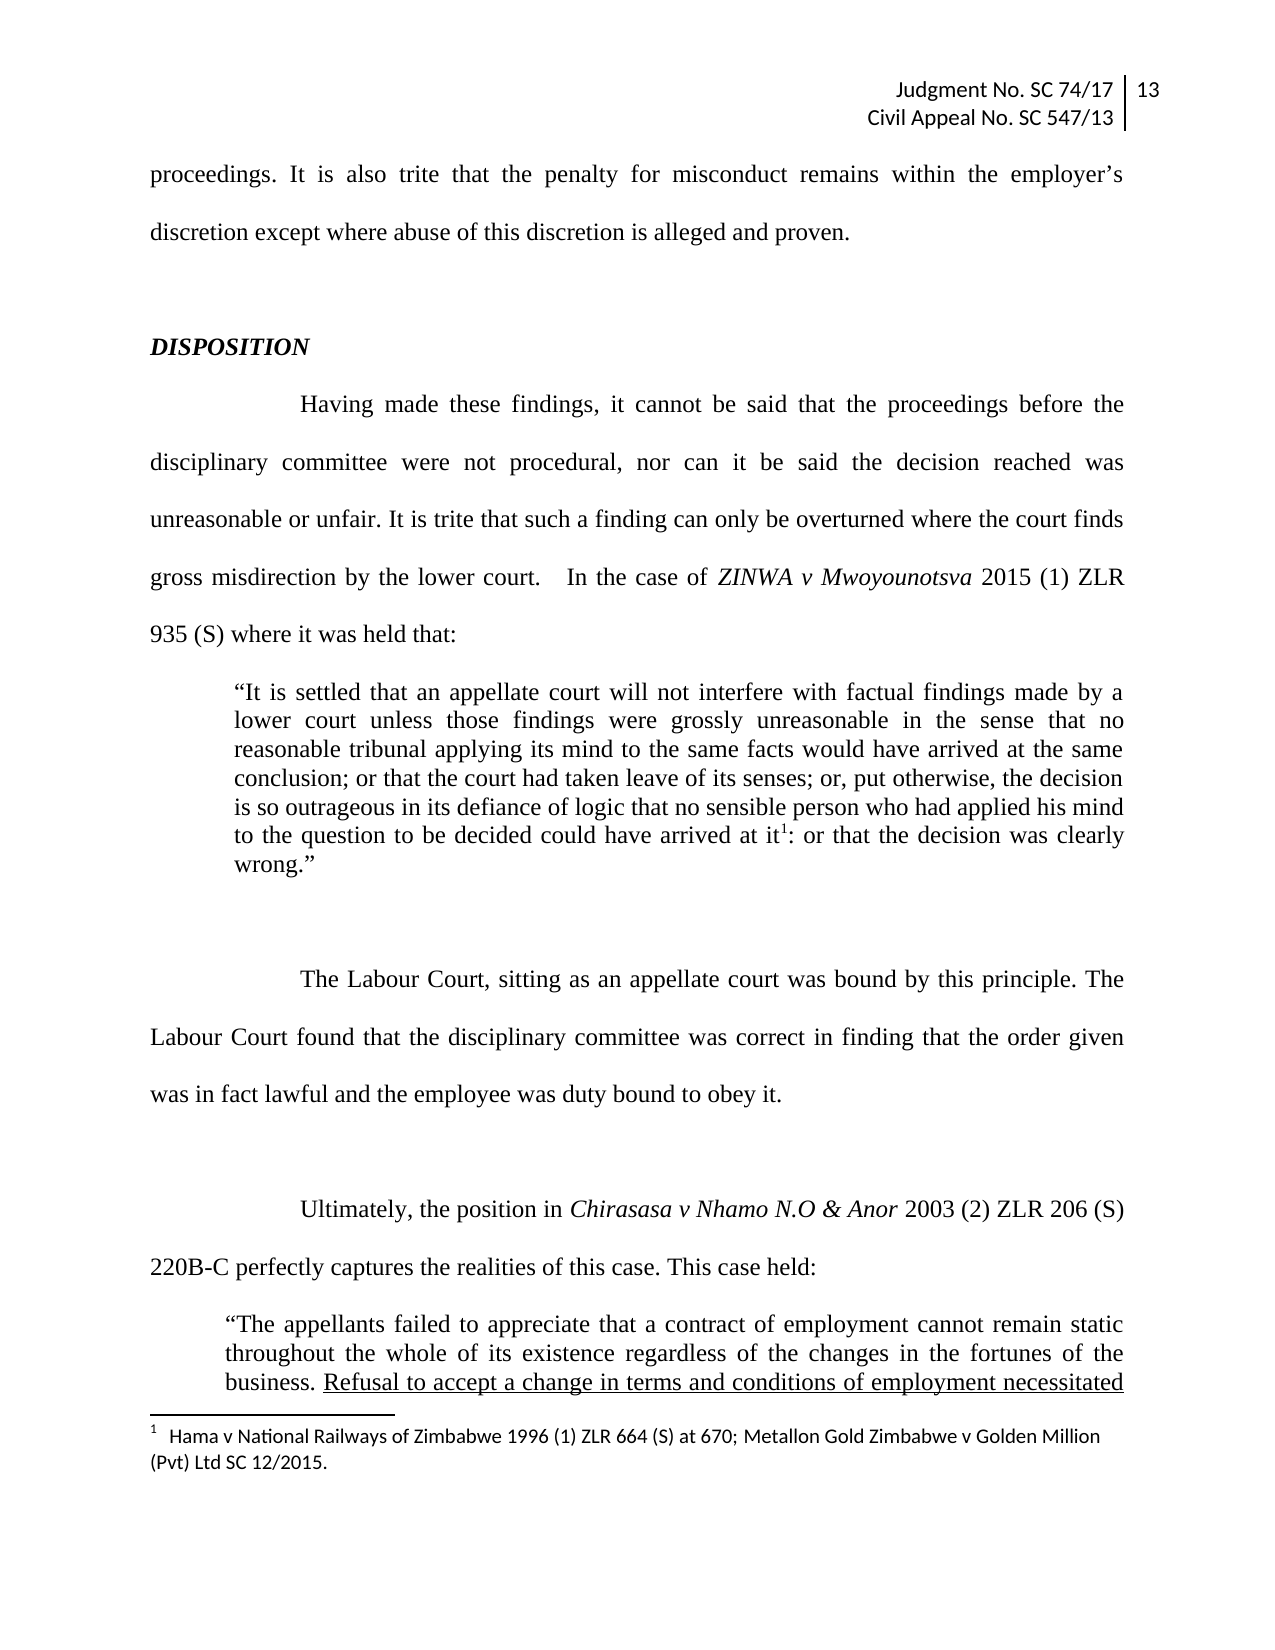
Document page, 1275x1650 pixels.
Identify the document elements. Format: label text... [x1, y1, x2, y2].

text The Labour Court, sitting as an appellate court was bound by this principle. The Labour Court found that the disciplinary committee was correct in finding that the order given was in fact lawful and the employee was duty bound to obey it. [150, 964, 1125, 1108]
text Having made these findings, it cannot be said that the proceedings before the disciplinary committee were not procedural, nor can it be said the decision reached was unreasonable or unfair. It is trite that such a finding can only be overturned where the court finds gross misdirection by the lower court. In the case of ZINWA v Mwoyounotsva 2015 (1) ZLR 935 (S) where it was held that: [150, 389, 1125, 648]
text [225, 1309, 1125, 1395]
text DISPOSITION [150, 332, 1125, 360]
text “It is settled that an appellate court will not interfere with factual findings made by a lower court unless those findings were grossly unreasonable in the sense that no reasonable tribunal applying its mind to the same facts would have arrived at the same conclusion; or that the court had taken leave of its senses; or, put otherwise, the decision is so outrageous in its defiance of logic that no sensible person who had applied his mind to the question to be decided could have arrived at it: or that the decision was clearly wrong.” [159, 677, 1125, 878]
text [150, 159, 1125, 245]
text Ultimately, the position in Chirasasa v Nhamo N.O & Anor 2003 (2) ZLR 206 (S) 220B-C perfectly captures the realities of this case. This case held: [150, 1194, 1125, 1280]
